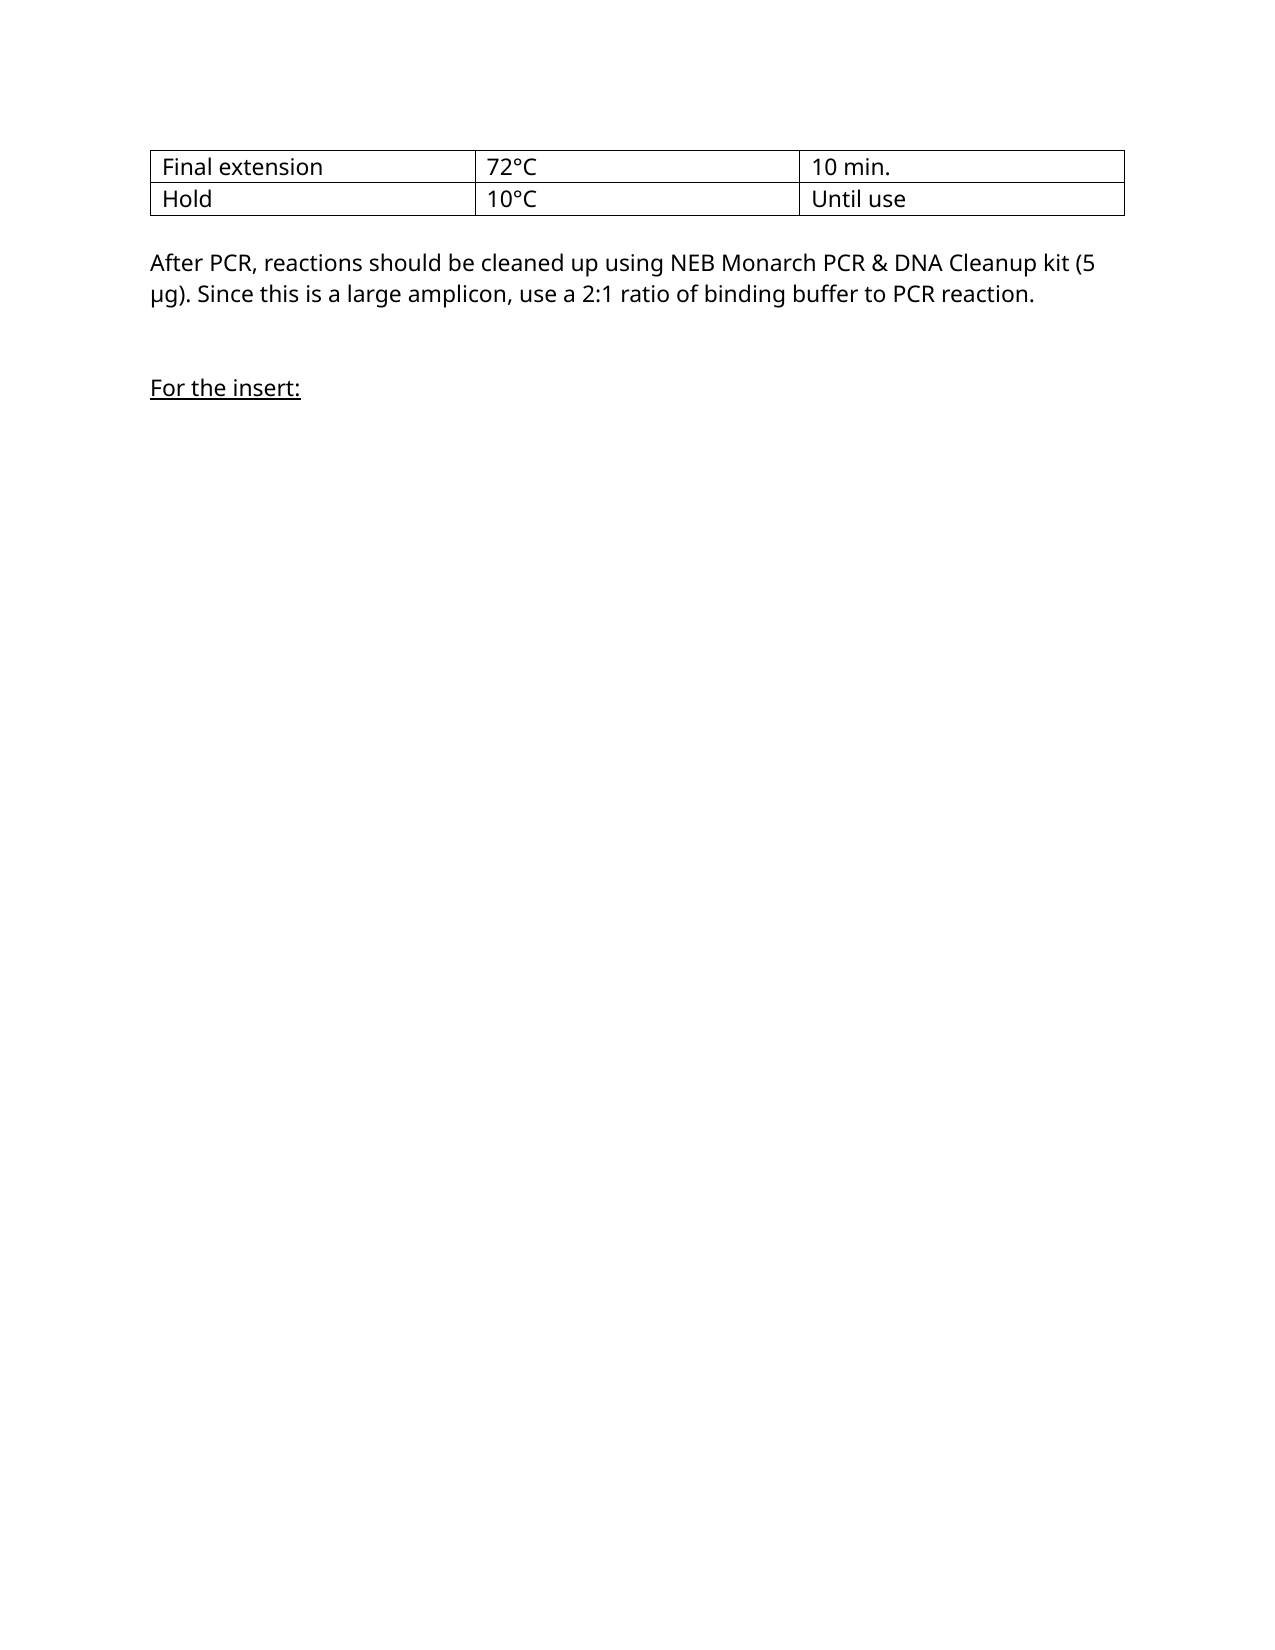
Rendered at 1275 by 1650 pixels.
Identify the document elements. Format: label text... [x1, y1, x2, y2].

table_cell 10 min. [800, 151, 1124, 182]
table_cell Hold [151, 183, 475, 214]
table_cell Final extension [151, 151, 475, 182]
table_cell 72°C [476, 151, 799, 182]
table_cell 10°C [476, 183, 799, 214]
text After PCR, reactions should be cleaned up using NEB Monarch PCR & DNA Cleanup kit (5 µg). Since this is a large amplicon, use a 2:1 ratio of binding buffer to PCR reaction. [150, 247, 1125, 309]
subtitle For the insert: [150, 372, 1125, 403]
table_cell Until use [800, 183, 1124, 214]
